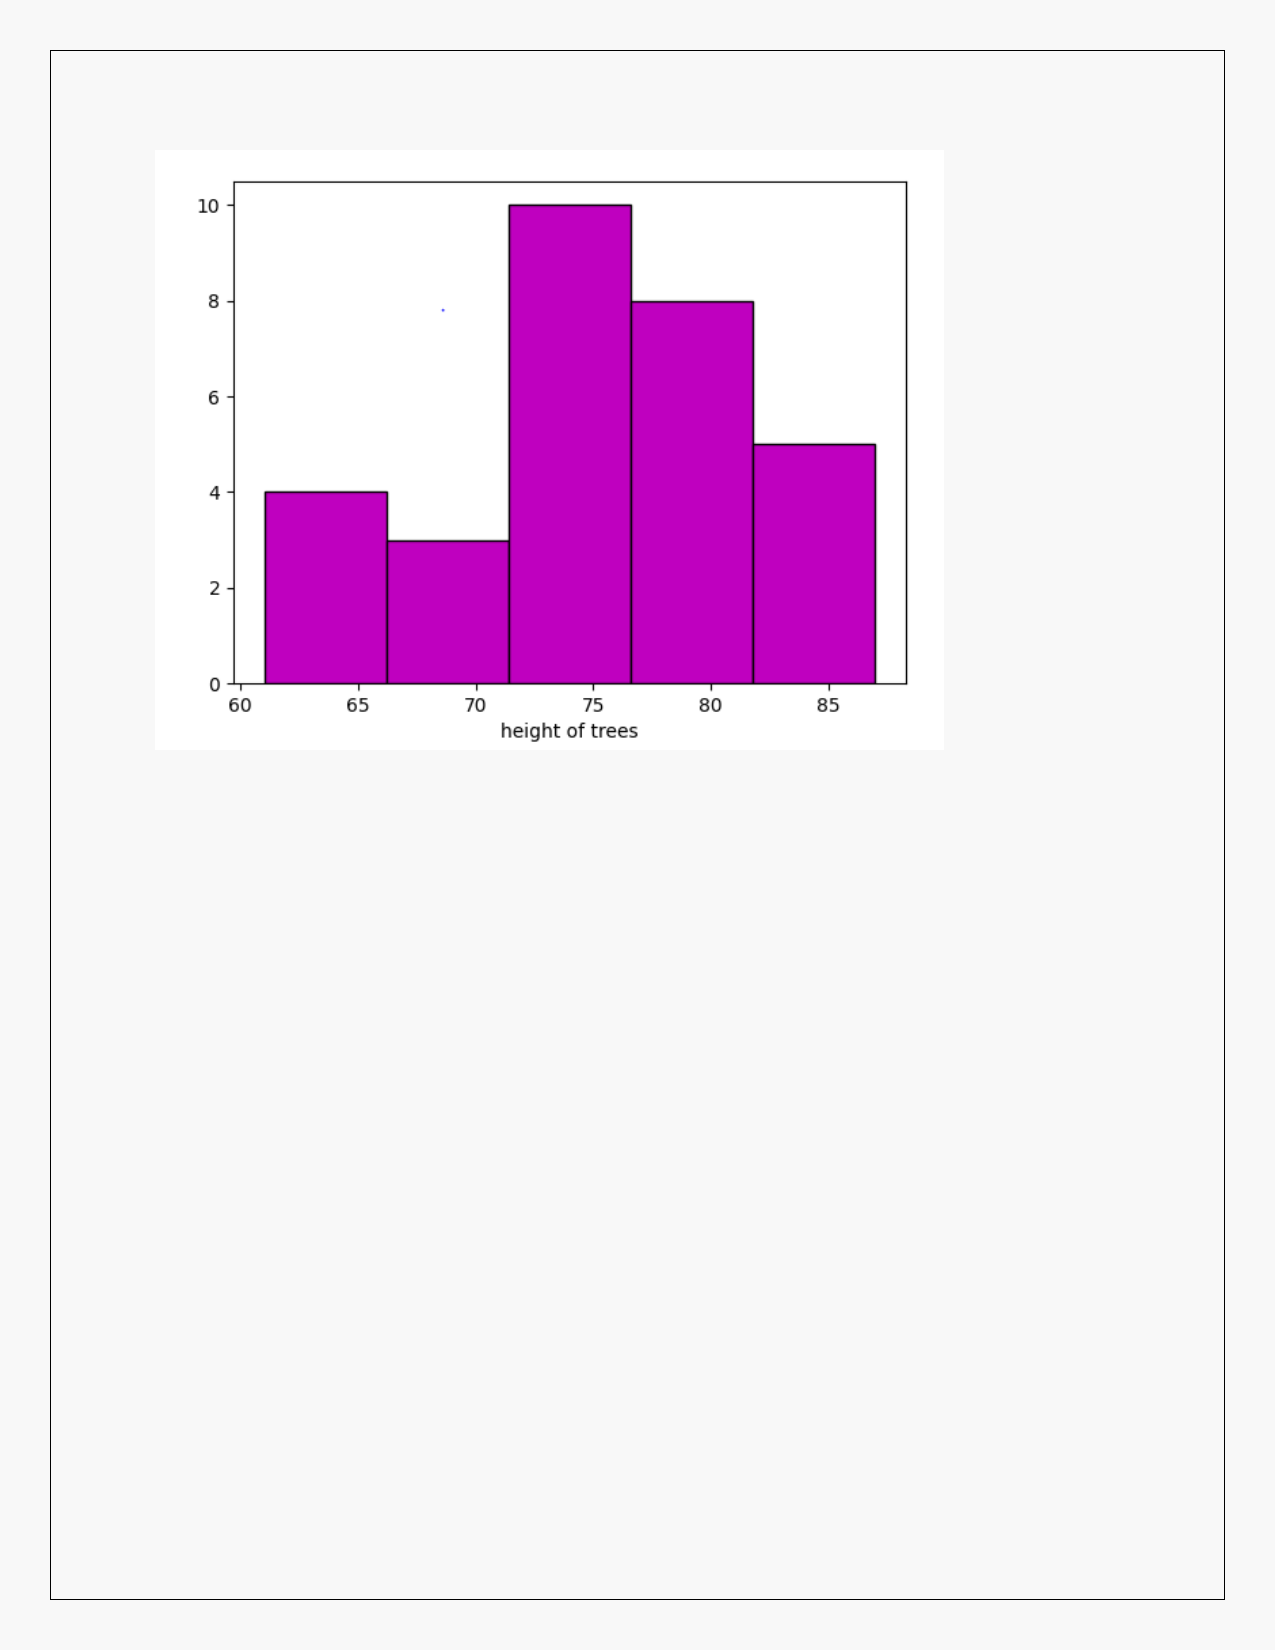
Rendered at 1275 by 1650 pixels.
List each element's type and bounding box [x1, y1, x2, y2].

picture [155, 150, 944, 750]
